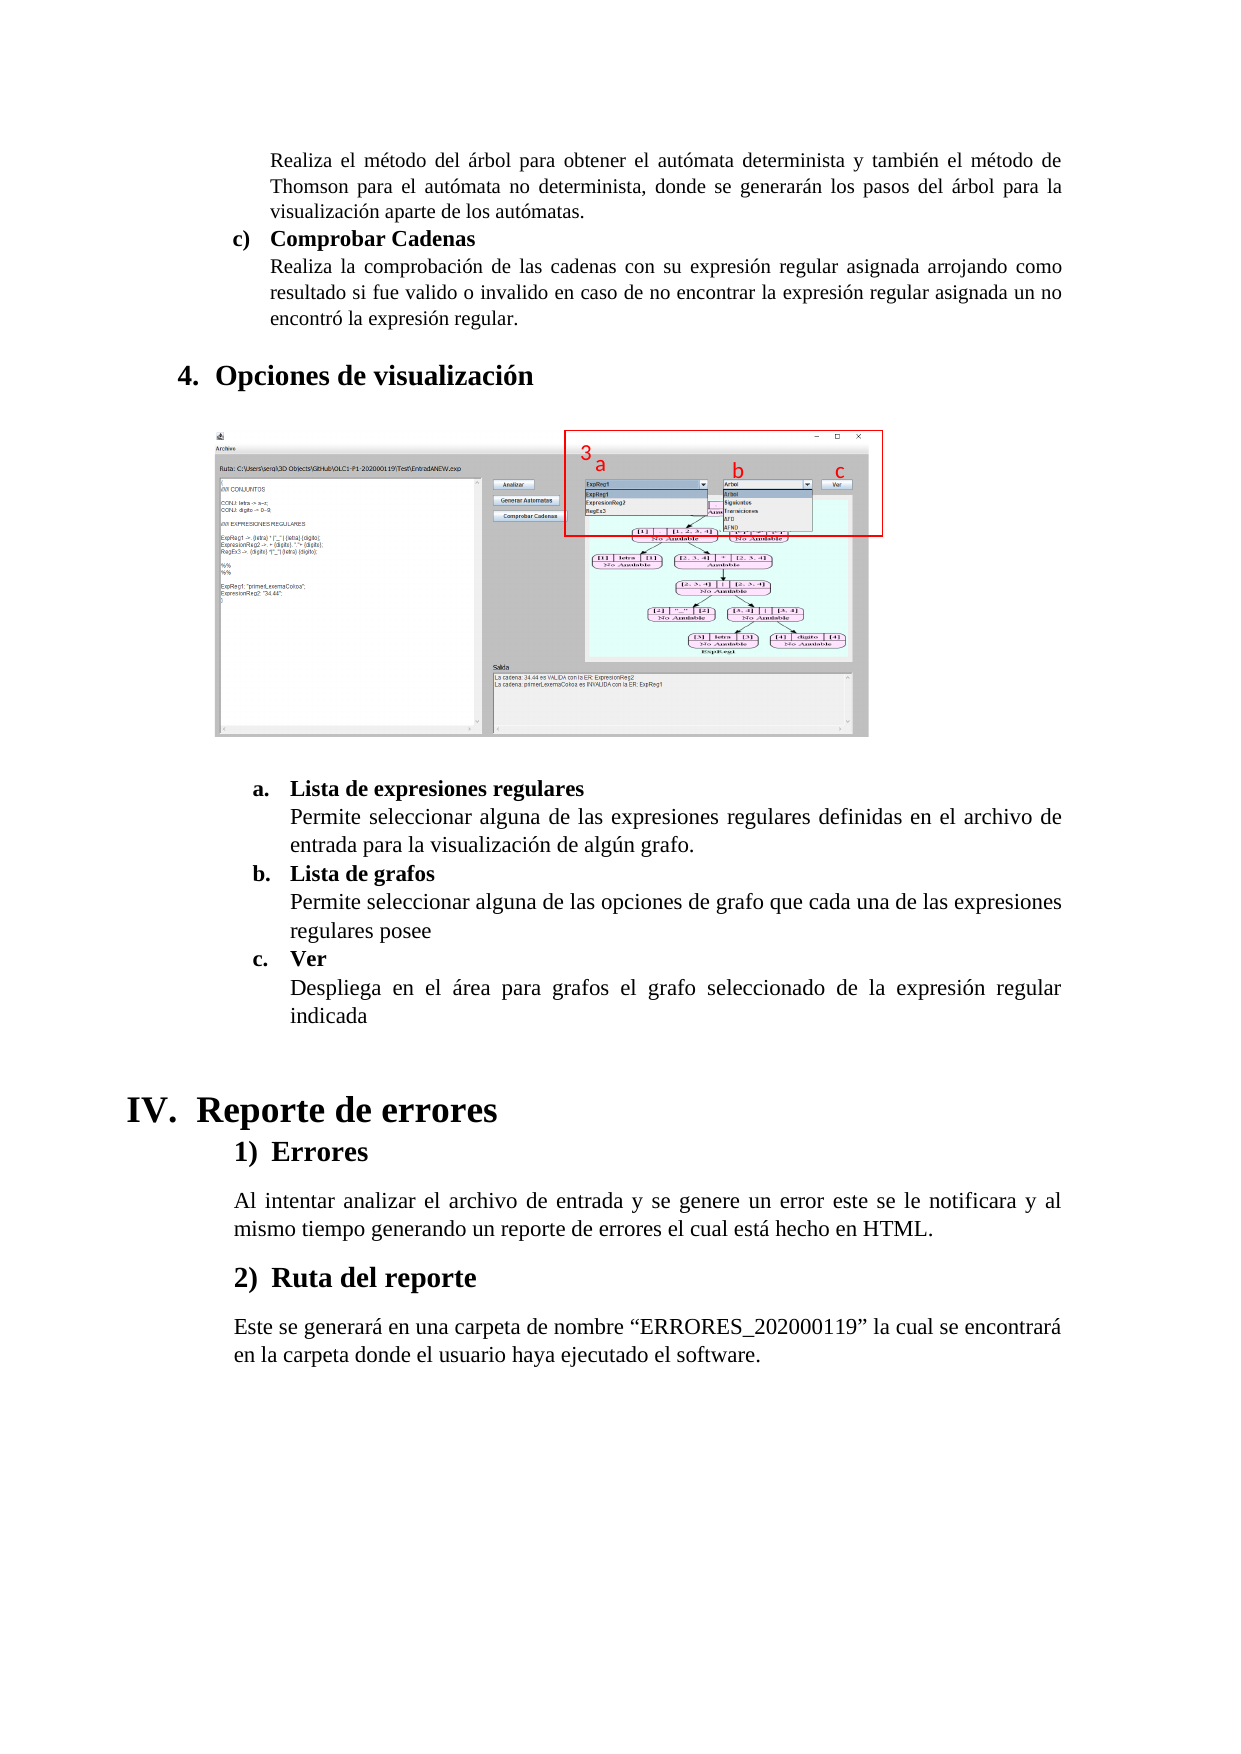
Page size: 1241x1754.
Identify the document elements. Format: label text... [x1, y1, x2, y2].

list Errores [233, 1134, 1063, 1167]
list Permite seleccionar alguna de las opciones de grafo que cada una de las expresiones regulares posee [290, 888, 1063, 943]
list Lista de grafos [252, 860, 1063, 886]
picture [566, 431, 869, 535]
list Comprobar Cadenas [232, 225, 1063, 252]
list Ver [252, 945, 1063, 972]
list Realiza la comprobación de las cadenas con su expresión regular asignada arrojando como resultado si fue valido o invalido en caso de no encontrar la expresión regular asignada un no encontró la expresión regular. [270, 254, 1063, 330]
text Este se generará en una carpeta de nombre “ERRORES_202000119” la cual se encontrará en la carpeta donde el usuario haya ejecutado el software. [233, 1313, 1063, 1368]
list Despliega en el área para grafos el grafo seleccionado de la expresión regular indicada [290, 974, 1063, 1028]
list Realiza el método del árbol para obtener el autómata determinista y también el método de Thomson para el autómata no determinista, donde se generarán los pasos del árbol para la visualización aparte de los autómatas. [270, 148, 1063, 223]
list Lista de expresiones regulares [252, 774, 1063, 801]
list Reporte de errores [177, 1087, 1063, 1131]
list Opciones de visualización [177, 358, 1063, 391]
list Ruta del reporte [233, 1260, 1063, 1294]
text Al intentar analizar el archivo de entrada y se genere un error este se le notificara y al mismo tiempo generando un reporte de errores el cual está hecho en HTML. [233, 1187, 1063, 1242]
picture [214, 430, 869, 737]
list Permite seleccionar alguna de las expresiones regulares definidas en el archivo de entrada para la visualización de algún grafo. [290, 803, 1063, 858]
